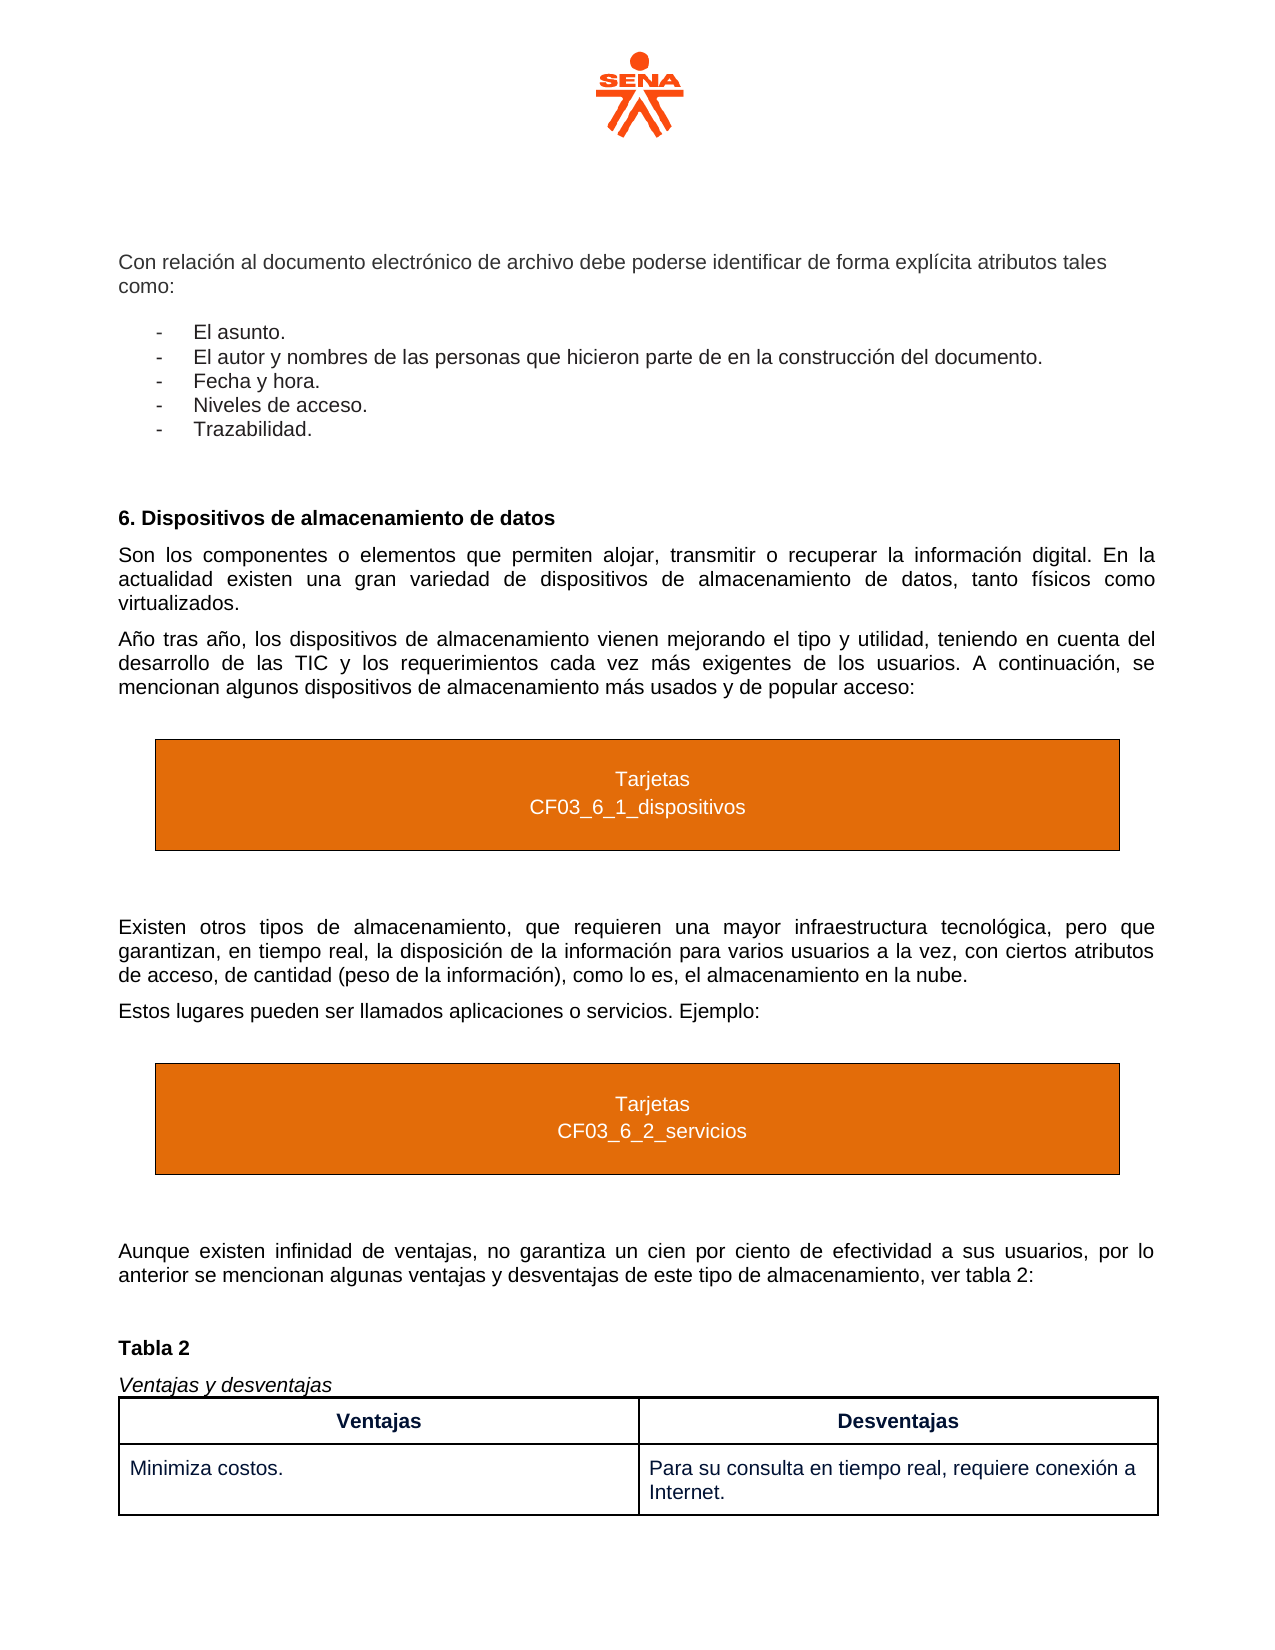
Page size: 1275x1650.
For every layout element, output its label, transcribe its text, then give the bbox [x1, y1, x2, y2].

table_header Tarjetas CF03_6_2_servicios [156, 1064, 1119, 1174]
text Estos lugares pueden ser llamados aplicaciones o servicios. Ejemplo: [118, 999, 1157, 1023]
text Año tras año, los dispositivos de almacenamiento vienen mejorando el tipo y utilidad, teniendo en cuenta del desarrollo de las TIC y los requerimientos cada vez más exigentes de los usuarios. A continuación, se mencionan algunos dispositivos de almacenamiento más usados y de popular acceso: [118, 627, 1157, 699]
text Existen otros tipos de almacenamiento, que requieren una mayor infraestructura tecnológica, pero que garantizan, en tiempo real, la disposición de la información para varios usuarios a la vez, con ciertos atributos de acceso, de cantidad (peso de la información), como lo es, el almacenamiento en la nube. [118, 915, 1157, 987]
list Trazabilidad. [156, 416, 1157, 440]
table_cell Para su consulta en tiempo real, requiere conexión a Internet. [640, 1445, 1157, 1514]
text Con relación al documento electrónico de archivo debe poderse identificar de forma explícita atributos tales como: [118, 249, 1157, 297]
text Ventajas y desventajas [118, 1372, 1157, 1396]
list Fecha y hora. [156, 368, 1157, 392]
table_cell Minimiza costos. [120, 1445, 638, 1514]
list El asunto. [156, 318, 1157, 344]
text Tabla 2 [118, 1336, 1157, 1360]
table_header Tarjetas CF03_6_1_dispositivos [156, 740, 1119, 850]
list Niveles de acceso. [156, 392, 1157, 416]
text 6. Dispositivos de almacenamiento de datos [118, 506, 1157, 530]
picture [585, 48, 690, 142]
list El autor y nombres de las personas que hicieron parte de en la construcción del documento. [156, 344, 1157, 368]
table_header Ventajas [120, 1399, 638, 1443]
table_header Desventajas [640, 1399, 1157, 1443]
text Son los componentes o elementos que permiten alojar, transmitir o recuperar la información digital. En la actualidad existen una gran variedad de dispositivos de almacenamiento de datos, tanto físicos como virtualizados. [118, 542, 1157, 614]
text Aunque existen infinidad de ventajas, no garantiza un cien por ciento de efectividad a sus usuarios, por lo anterior se mencionan algunas ventajas y desventajas de este tipo de almacenamiento, ver tabla 2: [118, 1239, 1157, 1287]
